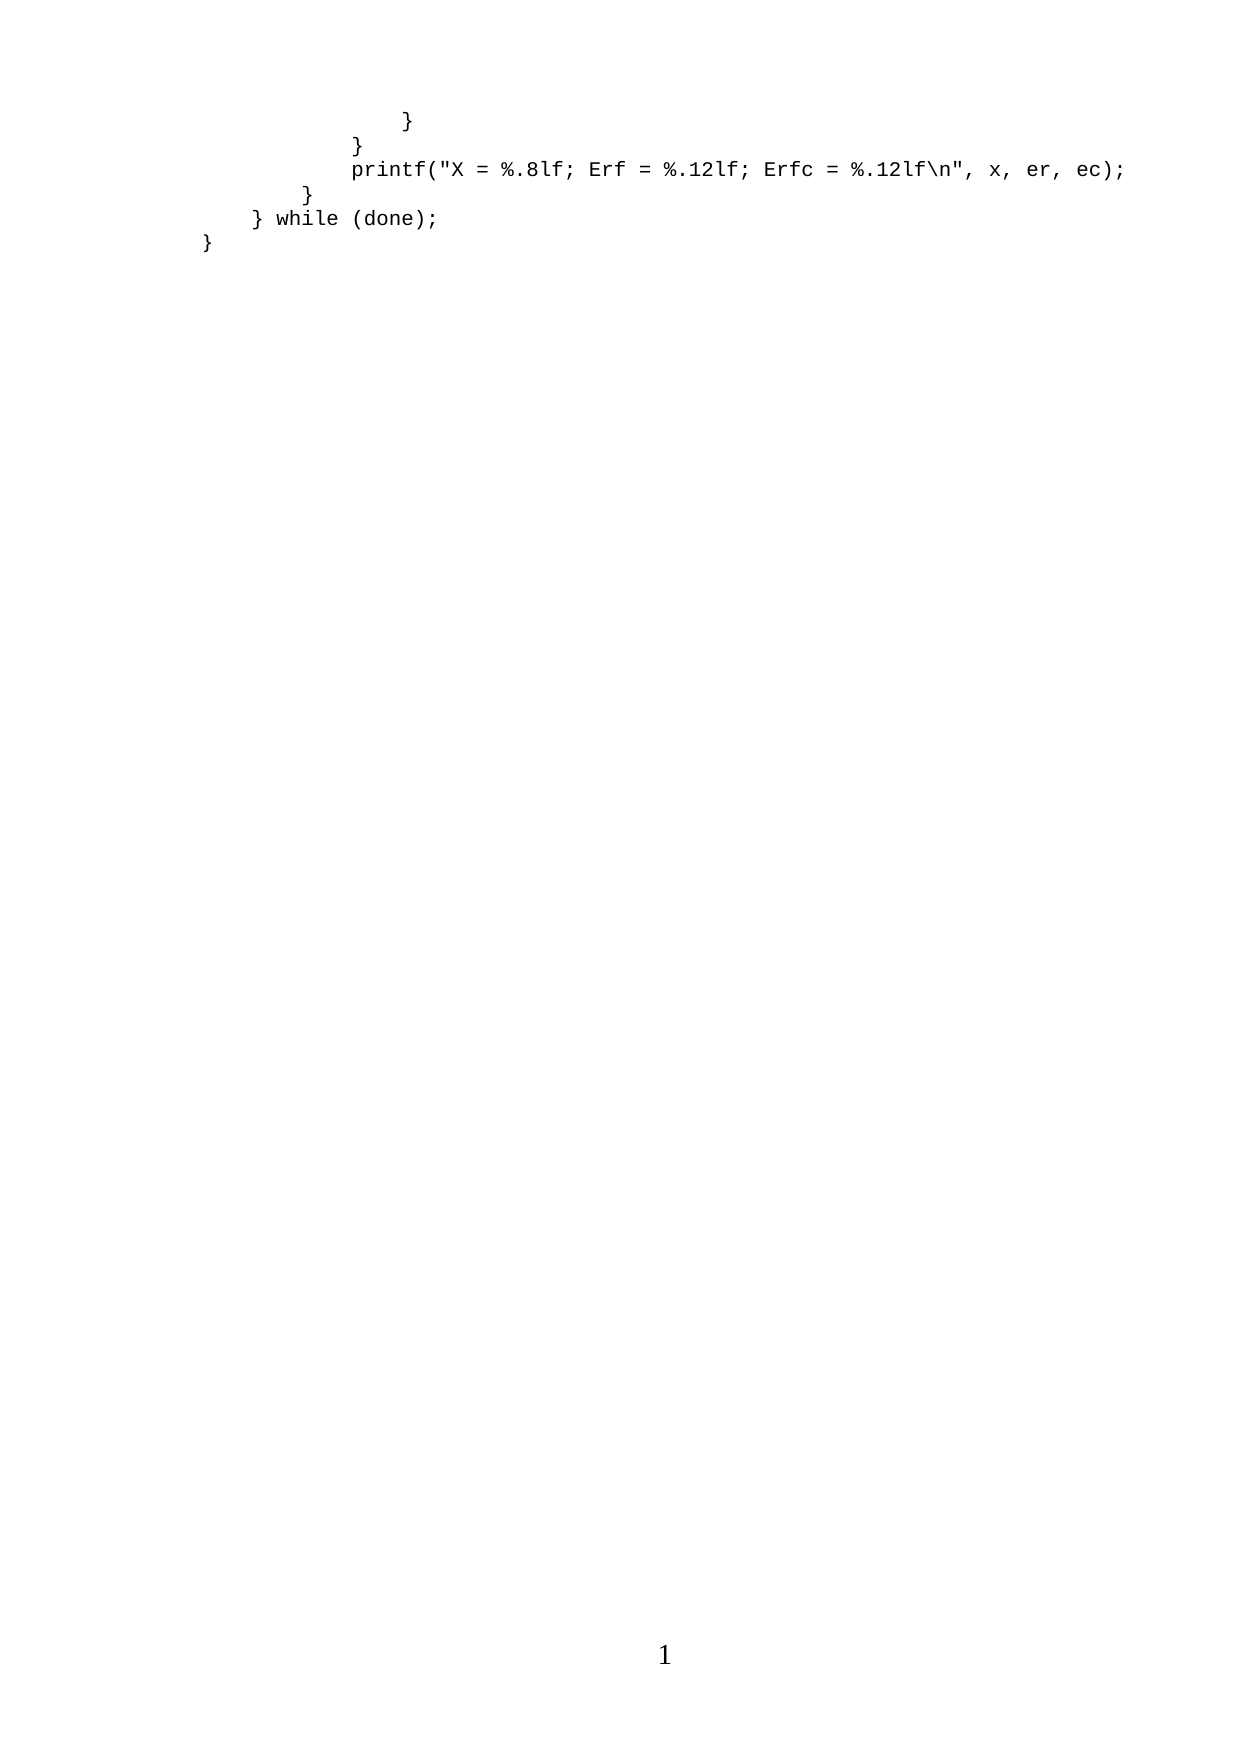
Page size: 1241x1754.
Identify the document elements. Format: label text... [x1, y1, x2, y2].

text } while (done); [201, 206, 1142, 230]
text printf("X = %.8lf; Erf = %.12lf; Erfc = %.12lf\n", x, er, ec); [201, 157, 1142, 181]
text } [201, 230, 1142, 254]
text } [201, 133, 1142, 157]
text } [201, 181, 1142, 206]
text } [201, 108, 1142, 133]
